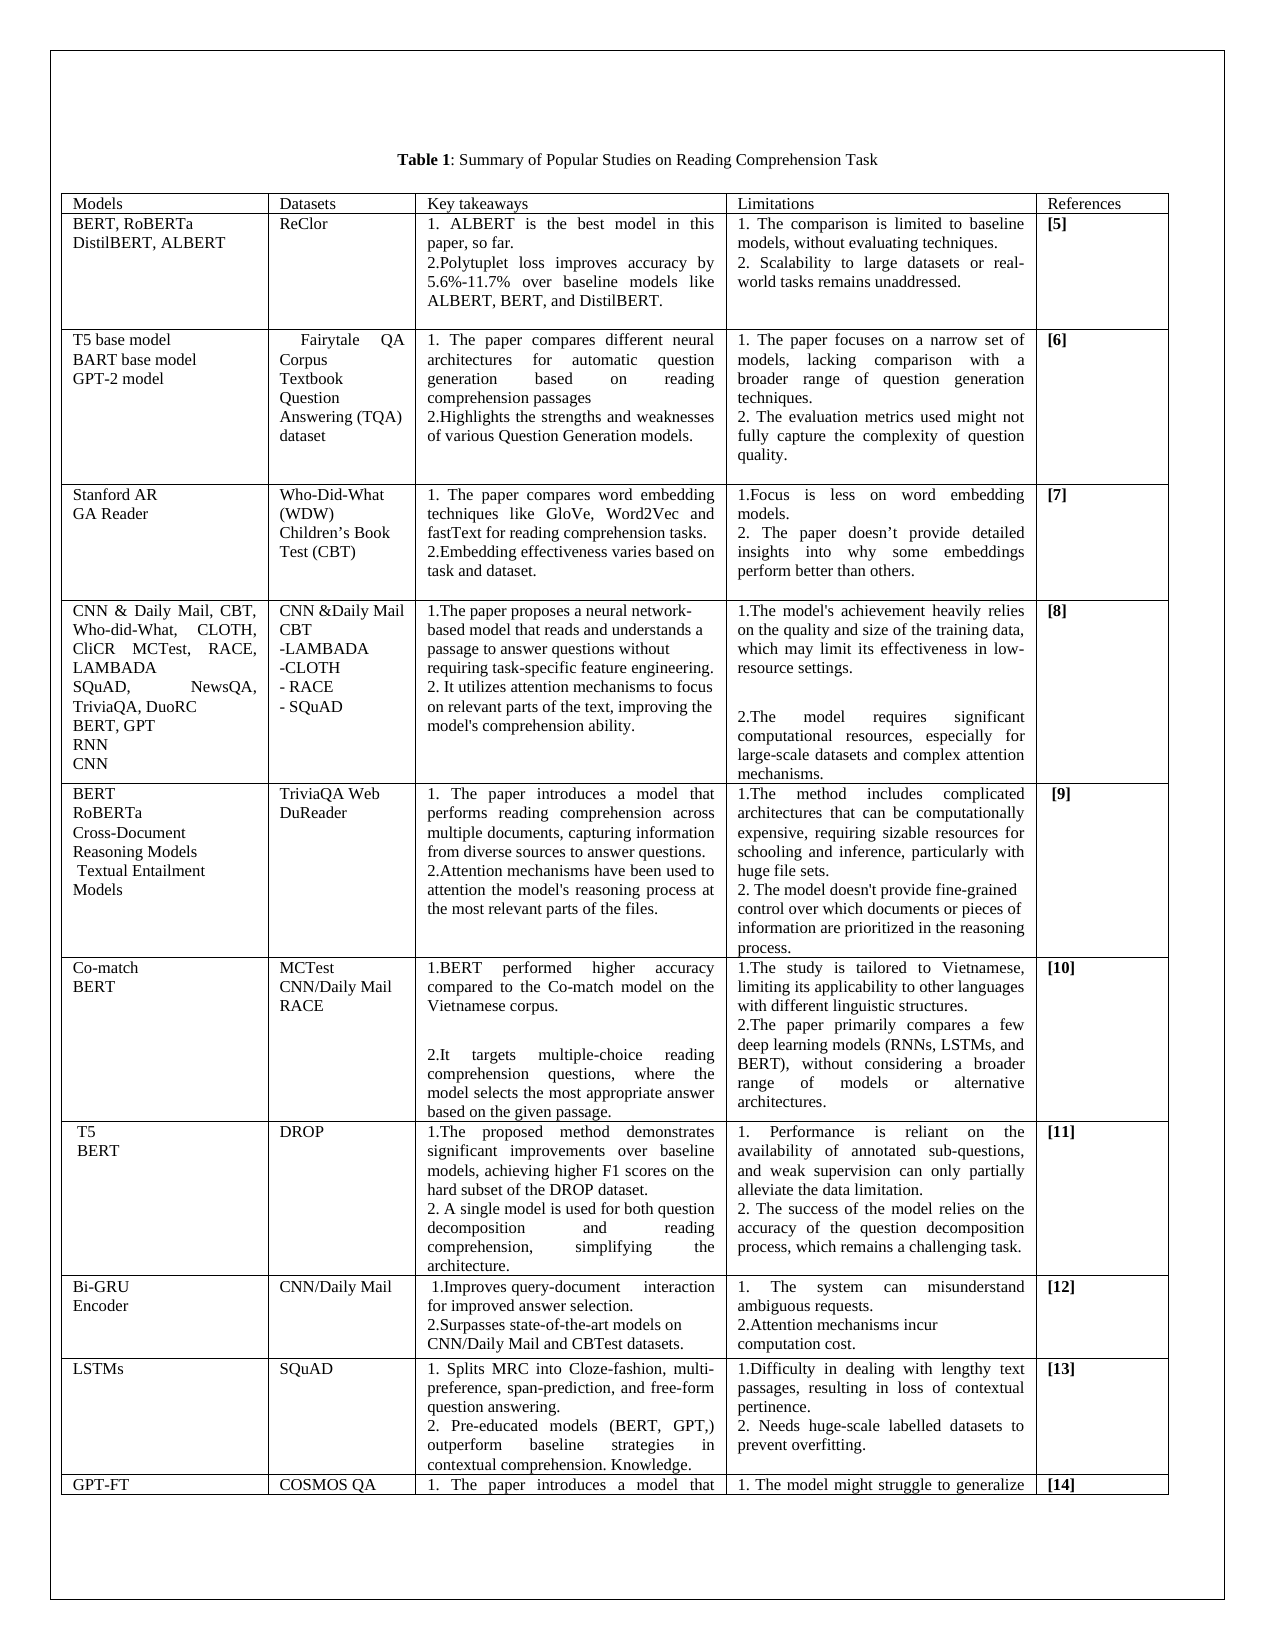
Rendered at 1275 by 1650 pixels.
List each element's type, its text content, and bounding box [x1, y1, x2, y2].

table_cell 1.The model's achievement heavily relies on the quality and size of the training data, which may limit its effectiveness in low-resource settings. 2.The model requires significant computational resources, especially for large-scale datasets and complex attention mechanisms. [727, 601, 1036, 783]
table_cell TriviaQA Web DuReader [269, 784, 415, 957]
table_cell 1. The system can misunderstand ambiguous requests. 2.Attention mechanisms incur computation cost. [727, 1276, 1036, 1357]
table_header Datasets [269, 194, 415, 213]
table_cell GPT-FT [62, 1475, 268, 1494]
table_cell BERT RoBERTa Cross-Document Reasoning Models Textual Entailment Models [62, 784, 268, 957]
table_cell 1.Improves query-document interaction for improved answer selection. 2.Surpasses state-of-the-art models on CNN/Daily Mail and CBTest datasets. [416, 1276, 726, 1357]
table_cell T5 base model BART base model GPT-2 model [62, 330, 268, 483]
table_header References [1037, 194, 1168, 213]
text Table 1: Summary of Popular Studies on Reading Comprehension Task [150, 150, 1125, 169]
table_cell [9] [1037, 784, 1168, 957]
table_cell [416, 1475, 726, 1494]
table_cell COSMOS QA [269, 1475, 415, 1494]
table_cell Stanford AR GA Reader [62, 485, 268, 599]
table_cell [12] [1037, 1276, 1168, 1357]
table_cell 1.Difficulty in dealing with lengthy text passages, resulting in loss of contextual pertinence. 2. Needs huge-scale labelled datasets to prevent overfitting. [727, 1359, 1036, 1473]
table_cell 1. Performance is reliant on the availability of annotated sub-questions, and weak supervision can only partially alleviate the data limitation. 2. The success of the model relies on the accuracy of the question decomposition process, which remains a challenging task. [727, 1122, 1036, 1275]
table_cell 1. Splits MRC into Cloze-fashion, multi-preference, span-prediction, and free-form question answering. 2. Pre-educated models (BERT, GPT,) outperform baseline strategies in contextual comprehension. Knowledge. [416, 1359, 726, 1473]
table_cell Bi-GRU Encoder [62, 1276, 268, 1357]
table_header Key takeaways [416, 194, 726, 213]
table_cell [14] [1037, 1475, 1168, 1494]
table_cell 1.The method includes complicated architectures that can be computationally expensive, requiring sizable resources for schooling and inference, particularly with huge file sets. 2. The model doesn't provide fine-grained control over which documents or pieces of information are prioritized in the reasoning process. [727, 784, 1036, 957]
table_header Limitations [727, 194, 1036, 213]
table_cell 1. The paper introduces a model that performs reading comprehension across multiple documents, capturing information from diverse sources to answer questions. 2.Attention mechanisms have been used to attention the model's reasoning process at the most relevant parts of the files. [416, 784, 726, 957]
table_cell 1. The paper focuses on a narrow set of models, lacking comparison with a broader range of question generation techniques. 2. The evaluation metrics used might not fully capture the complexity of question quality. [727, 330, 1036, 483]
table_cell BERT, RoBERTa DistilBERT, ALBERT [62, 214, 268, 329]
table_cell CNN &Daily Mail CBT -LAMBADA -CLOTH - RACE - SQuAD [269, 601, 415, 783]
table_cell DROP [269, 1122, 415, 1275]
table_cell [7] [1037, 485, 1168, 599]
table_cell 1.The paper proposes a neural network-based model that reads and understands a passage to answer questions without requiring task-specific feature engineering. 2. It utilizes attention mechanisms to focus on relevant parts of the text, improving the model's comprehension ability. [416, 601, 726, 783]
table_cell [8] [1037, 601, 1168, 783]
table_cell CNN & Daily Mail, CBT, Who-did-What, CLOTH, CliCR MCTest, RACE, LAMBADA SQuAD, NewsQA, TriviaQA, DuoRC BERT, GPT RNN CNN [62, 601, 268, 783]
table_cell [727, 1475, 1036, 1494]
table_cell [13] [1037, 1359, 1168, 1473]
table_cell 1.The proposed method demonstrates significant improvements over baseline models, achieving higher F1 scores on the hard subset of the DROP dataset. 2. A single model is used for both question decomposition and reading comprehension, simplifying the architecture. [416, 1122, 726, 1275]
table_cell MCTest CNN/Daily Mail RACE [269, 958, 415, 1121]
table_cell Co-match BERT [62, 958, 268, 1121]
table_cell T5 BERT [62, 1122, 268, 1275]
table_header Models [62, 194, 268, 213]
table_cell SQuAD [269, 1359, 415, 1473]
table_cell CNN/Daily Mail [269, 1276, 415, 1357]
table_cell 1. The paper compares word embedding techniques like GloVe, Word2Vec and fastText for reading comprehension tasks. 2.Embedding effectiveness varies based on task and dataset. [416, 485, 726, 599]
table_cell 1.Focus is less on word embedding models. 2. The paper doesn’t provide detailed insights into why some embeddings perform better than others. [727, 485, 1036, 599]
table_cell 1. The paper compares different neural architectures for automatic question generation based on reading comprehension passages 2.Highlights the strengths and weaknesses of various Question Generation models. [416, 330, 726, 483]
table_cell [5] [1037, 214, 1168, 329]
table_cell LSTMs [62, 1359, 268, 1473]
table_cell Fairytale QA Corpus Textbook Question Answering (TQA) dataset [269, 330, 415, 483]
table_cell 1. The comparison is limited to baseline models, without evaluating techniques. 2. Scalability to large datasets or real-world tasks remains unaddressed. [727, 214, 1036, 329]
table_cell ReClor [269, 214, 415, 329]
table_cell 1.BERT performed higher accuracy compared to the Co-match model on the Vietnamese corpus. 2.It targets multiple-choice reading comprehension questions, where the model selects the most appropriate answer based on the given passage. [416, 958, 726, 1121]
table_cell Who-Did-What (WDW) Children’s Book Test (CBT) [269, 485, 415, 599]
table_cell [11] [1037, 1122, 1168, 1275]
table_cell 1. ALBERT is the best model in this paper, so far. 2.Polytuplet loss improves accuracy by 5.6%-11.7% over baseline models like ALBERT, BERT, and DistilBERT. [416, 214, 726, 329]
table_cell [10] [1037, 958, 1168, 1121]
table_cell [6] [1037, 330, 1168, 483]
table_cell 1.The study is tailored to Vietnamese, limiting its applicability to other languages with different linguistic structures. 2.The paper primarily compares a few deep learning models (RNNs, LSTMs, and BERT), without considering a broader range of models or alternative architectures. [727, 958, 1036, 1121]
